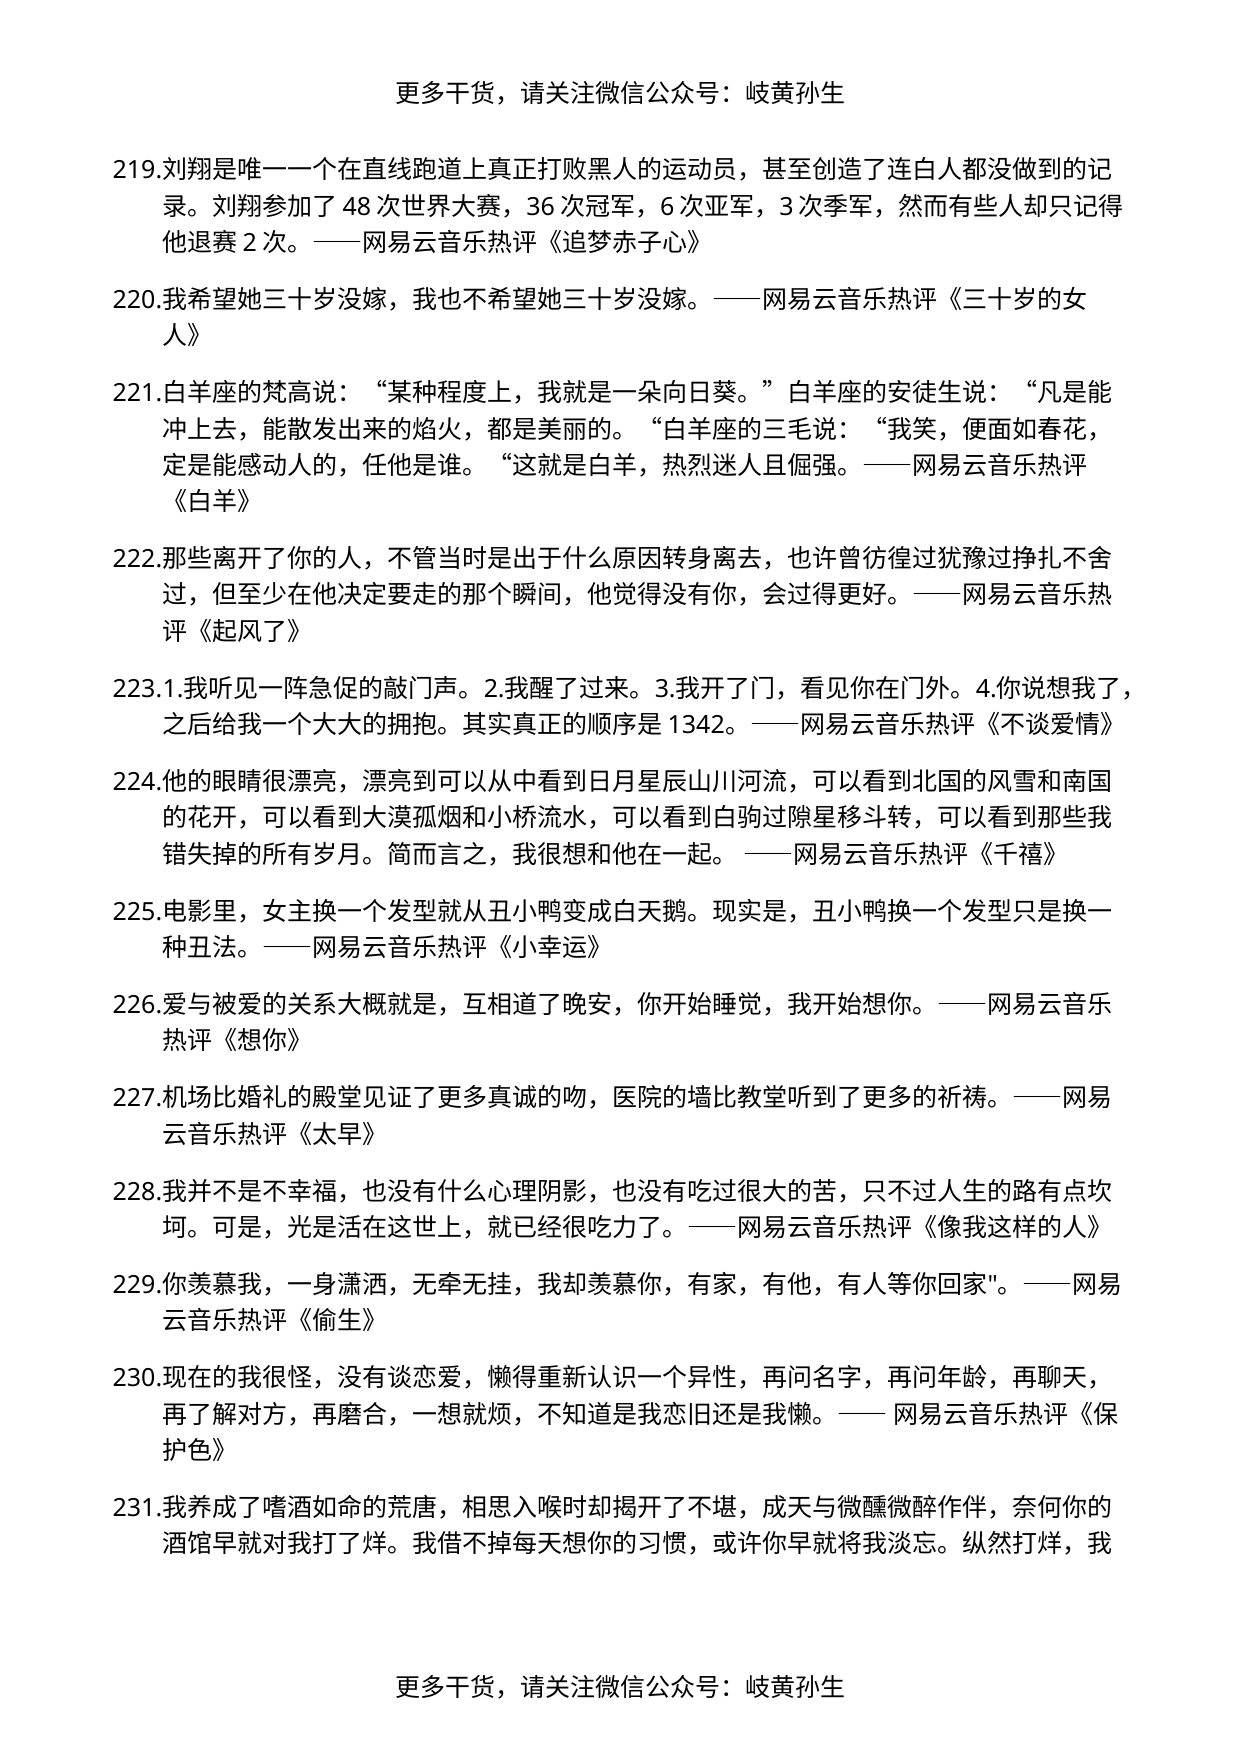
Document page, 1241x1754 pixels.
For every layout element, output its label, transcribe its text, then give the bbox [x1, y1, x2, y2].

list 那些离开了你的人，不管当时是出于什么原因转身离去，也许曾彷徨过犹豫过挣扎不舍过，但至少在他决定要走的那个瞬间，他觉得没有你，会过得更好。——网易云音乐热评《起风了》 [112, 539, 1128, 647]
list 刘翔是唯一一个在直线跑道上真正打败黑人的运动员，甚至创造了连白人都没做到的记录。刘翔参加了48次世界大赛，36次冠军，6次亚军，3次季军，然而有些人却只记得他退赛2次。——网易云音乐热评《追梦赤子心》 [112, 150, 1128, 259]
list 机场比婚礼的殿堂见证了更多真诚的吻，医院的墙比教堂听到了更多的祈祷。——网易云音乐热评《太早》 [112, 1078, 1128, 1150]
list 你羡慕我，一身潇洒，无牵无挂，我却羡慕你，有家，有他，有人等你回家"。——网易云音乐热评《偷生》 [112, 1264, 1128, 1337]
list 他的眼睛很漂亮，漂亮到可以从中看到日月星辰山川河流，可以看到北国的风雪和南国的花开，可以看到大漠孤烟和小桥流水，可以看到白驹过隙星移斗转，可以看到那些我错失掉的所有岁月。简而言之，我很想和他在一起。 ——网易云音乐热评《千禧》 [112, 762, 1128, 870]
list 1.我听见一阵急促的敲门声。2.我醒了过来。3.我开了门，看见你在门外。4.你说想我了，之后给我一个大大的拥抱。其实真正的顺序是1342。——网易云音乐热评《不谈爱情》 [112, 668, 1128, 741]
list 现在的我很怪，没有谈恋爱，懒得重新认识一个异性，再问名字，再问年龄，再聊天，再了解对方，再磨合，一想就烦，不知道是我恋旧还是我懒。—— 网易云音乐热评《保护色》 [112, 1358, 1128, 1467]
list 白羊座的梵高说：“某种程度上，我就是一朵向日葵。”白羊座的安徒生说：“凡是能冲上去，能散发出来的焰火，都是美丽的。“白羊座的三毛说：“我笑，便面如春花，定是能感动人的，任他是谁。“这就是白羊，热烈迷人且倔强。——网易云音乐热评《白羊》 [112, 373, 1128, 518]
list 电影里，女主换一个发型就从丑小鸭变成白天鹅。现实是，丑小鸭换一个发型只是换一种丑法。——网易云音乐热评《小幸运》 [112, 891, 1128, 964]
list 我并不是不幸福，也没有什么心理阴影，也没有吃过很大的苦，只不过人生的路有点坎坷。可是，光是活在这世上，就已经很吃力了。——网易云音乐热评《像我这样的人》 [112, 1171, 1128, 1244]
list 爱与被爱的关系大概就是，互相道了晚安，你开始睡觉，我开始想你。——网易云音乐热评《想你》 [112, 984, 1128, 1057]
list 我希望她三十岁没嫁，我也不希望她三十岁没嫁。——网易云音乐热评《三十岁的女人》 [112, 279, 1128, 352]
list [112, 1487, 1128, 1560]
